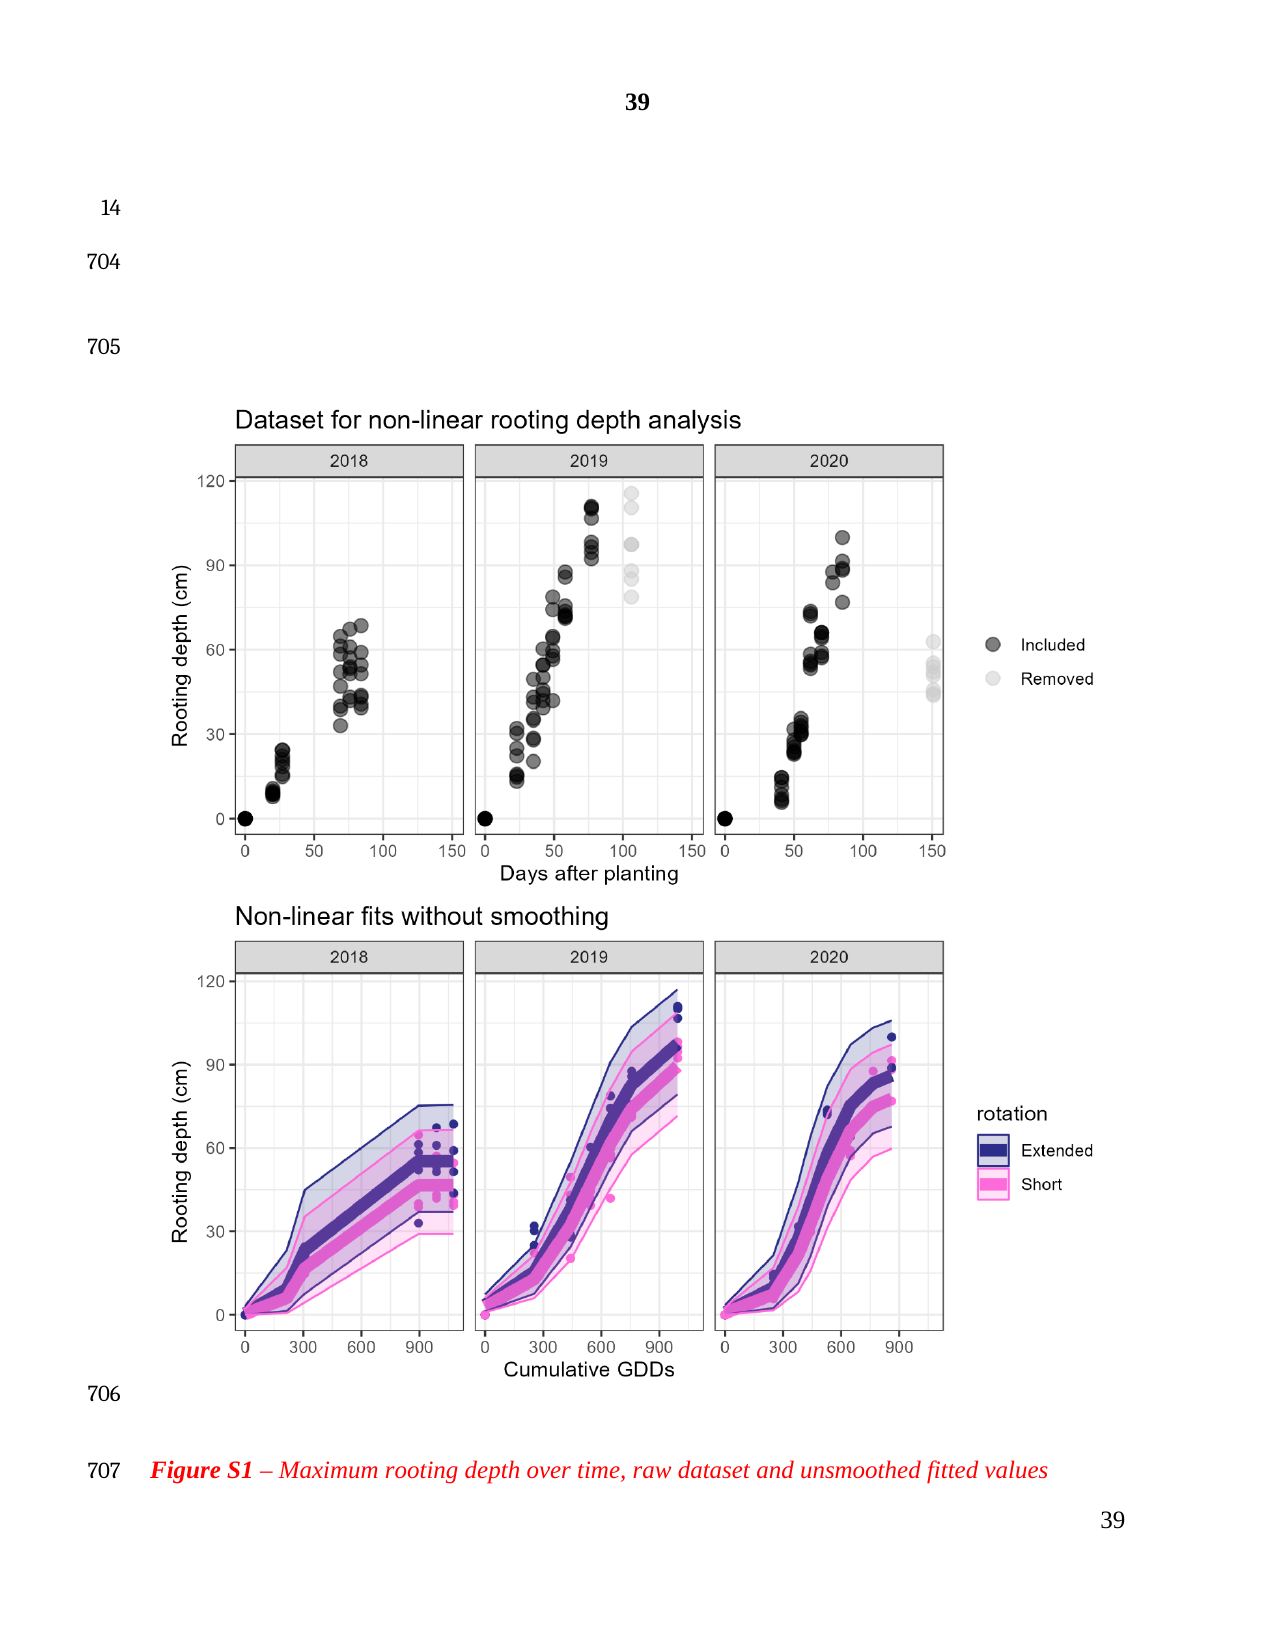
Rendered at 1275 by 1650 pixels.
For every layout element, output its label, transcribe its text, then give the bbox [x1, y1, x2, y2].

picture [150, 388, 1125, 1402]
text Figure S1 – Maximum rooting depth over time, raw dataset and unsmoothed fitted values [150, 1456, 1125, 1484]
